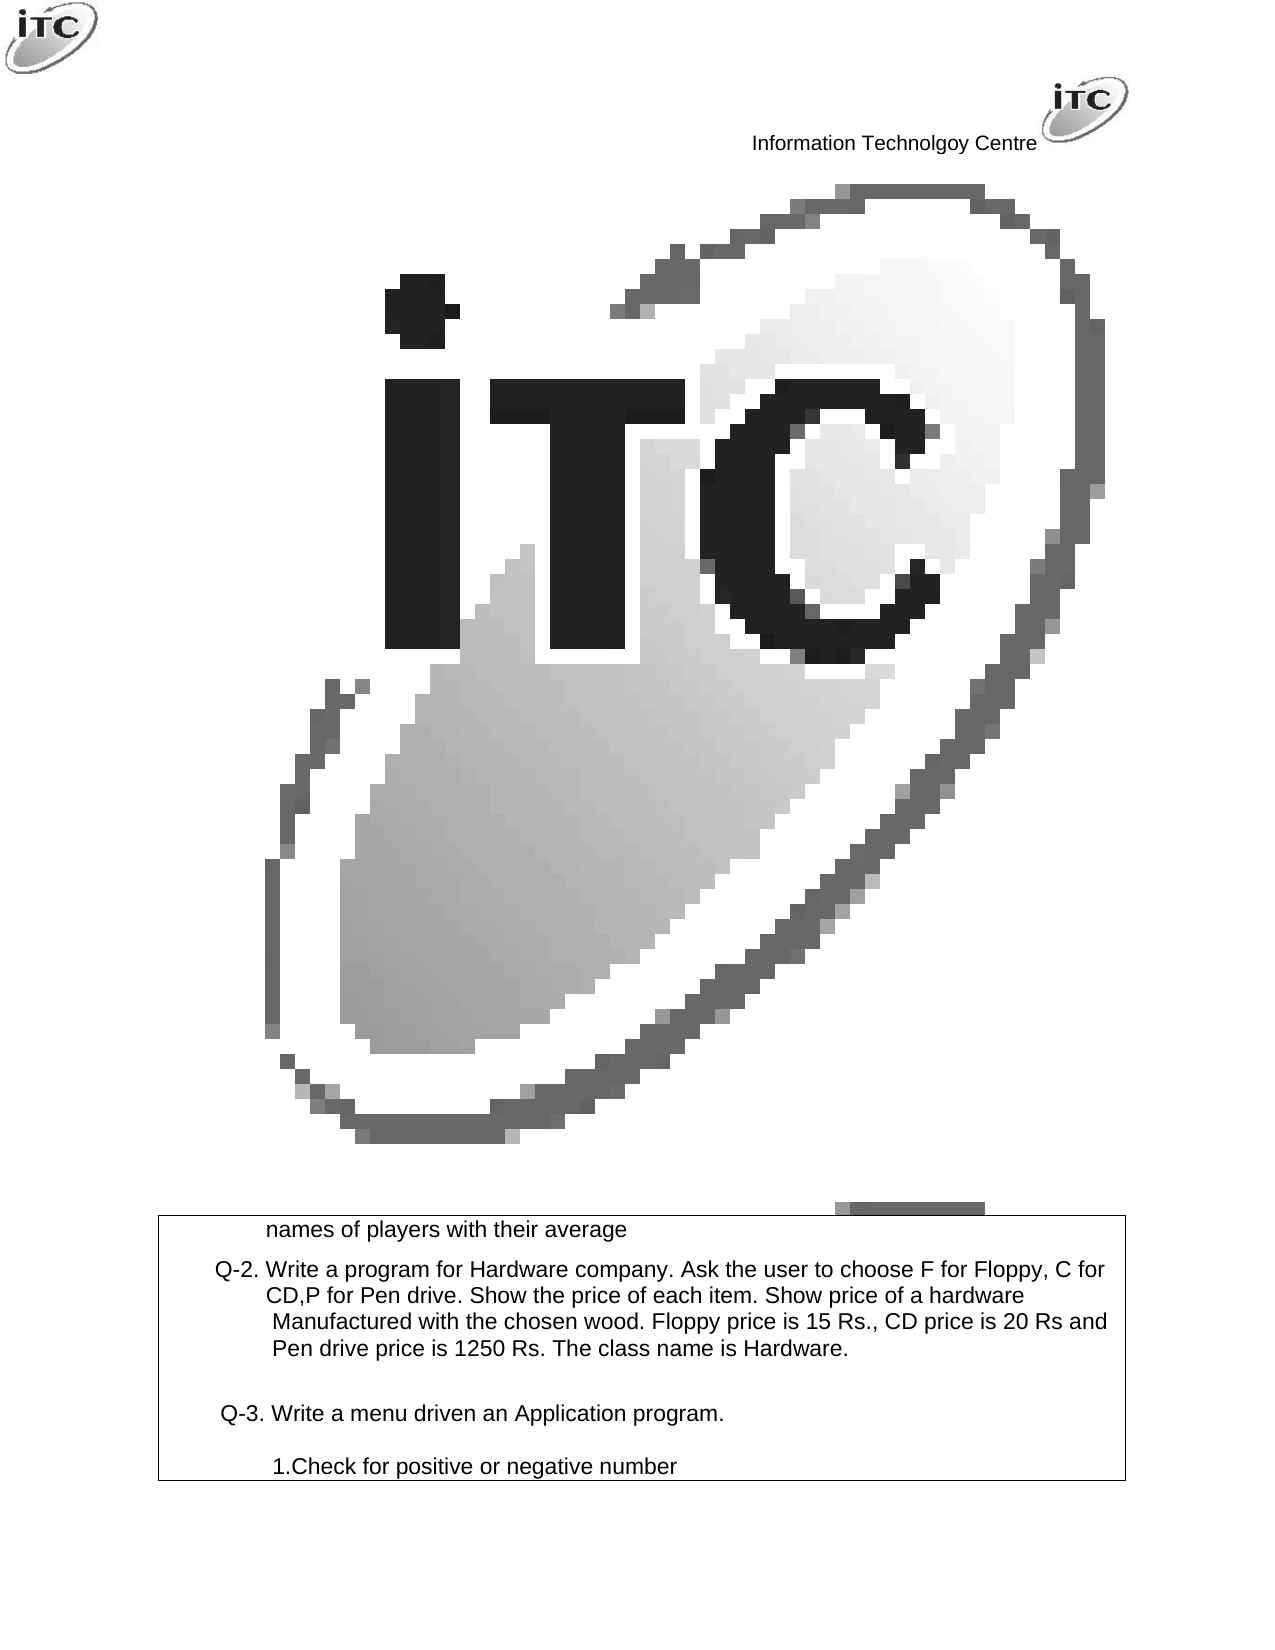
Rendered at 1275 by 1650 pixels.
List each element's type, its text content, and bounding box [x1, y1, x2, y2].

picture [0, 0, 105, 78]
picture [1037, 75, 1135, 150]
picture [220, 154, 1135, 1216]
table_header Theory : Q-1. What is inheritance mean? Q-2. List out different types of inheritance. Q-3. Why we use Friend function? Why is it beneficial? Q-4. What is Virtual function? Why it is required? Practical : Q-1. Define a class called cricket that will describe the following Information. Player name Team name Batting average Using cricket class, declare an array player with 3 elements and write a program to Read the information about all the 3 players and print a team-wise list containing. names of players with their average Q-2. Write a program for Hardware company. Ask the user to choose F for Floppy, C for CD,P for Pen drive. Show the price of each item. Show price of a hardware Manufactured with the chosen wood. Floppy price is 15 Rs., CD price is 20 Rs and Pen drive price is 1250 Rs. The class name is Hardware. Q-3. Write a menu driven an Application program. 1.Check for positive or negative number 2.Check for odd or even number 3.Check for primary number 4.Check for Palindrome number 5.Check for Armstrong number 6.Check for number whether a member of fibonacci series 7.Exit Q-4 Create class to implements all above methods. Develop one class, which contains three data members (two integers and 1 character). Define three member functions for getdata (), calculate () and display (). Write down menu driven program to read a single character and According to given character value (‘+’ for addition, ‘-‘ for subtraction, ‘*’ for multiplication and ‘\’ for division) perform Arithmetic operations on given two integer values. Output: Arithmetic Operation 1. Addition 2. Subtraction 3. Multiplication 4. Division 0. Exit Enter your choice (+,-,*,/, 0 for exit)….+ Enter first number : 10 Enter second number : 20 Sum of 10 and 20 is 30. Q-5. Write a C++ program to build a class myarray having integer array as a data member and Following member function. [i]. void sort_asc() : To sort an array in ascending order. [ii] void sort_desc() : to sort an array in descending order [iii] void sort_search() : to serch an array element Write menu driven program for sorting either ascending or descending order an alsofor exit from a program [159, 1216, 1125, 1479]
